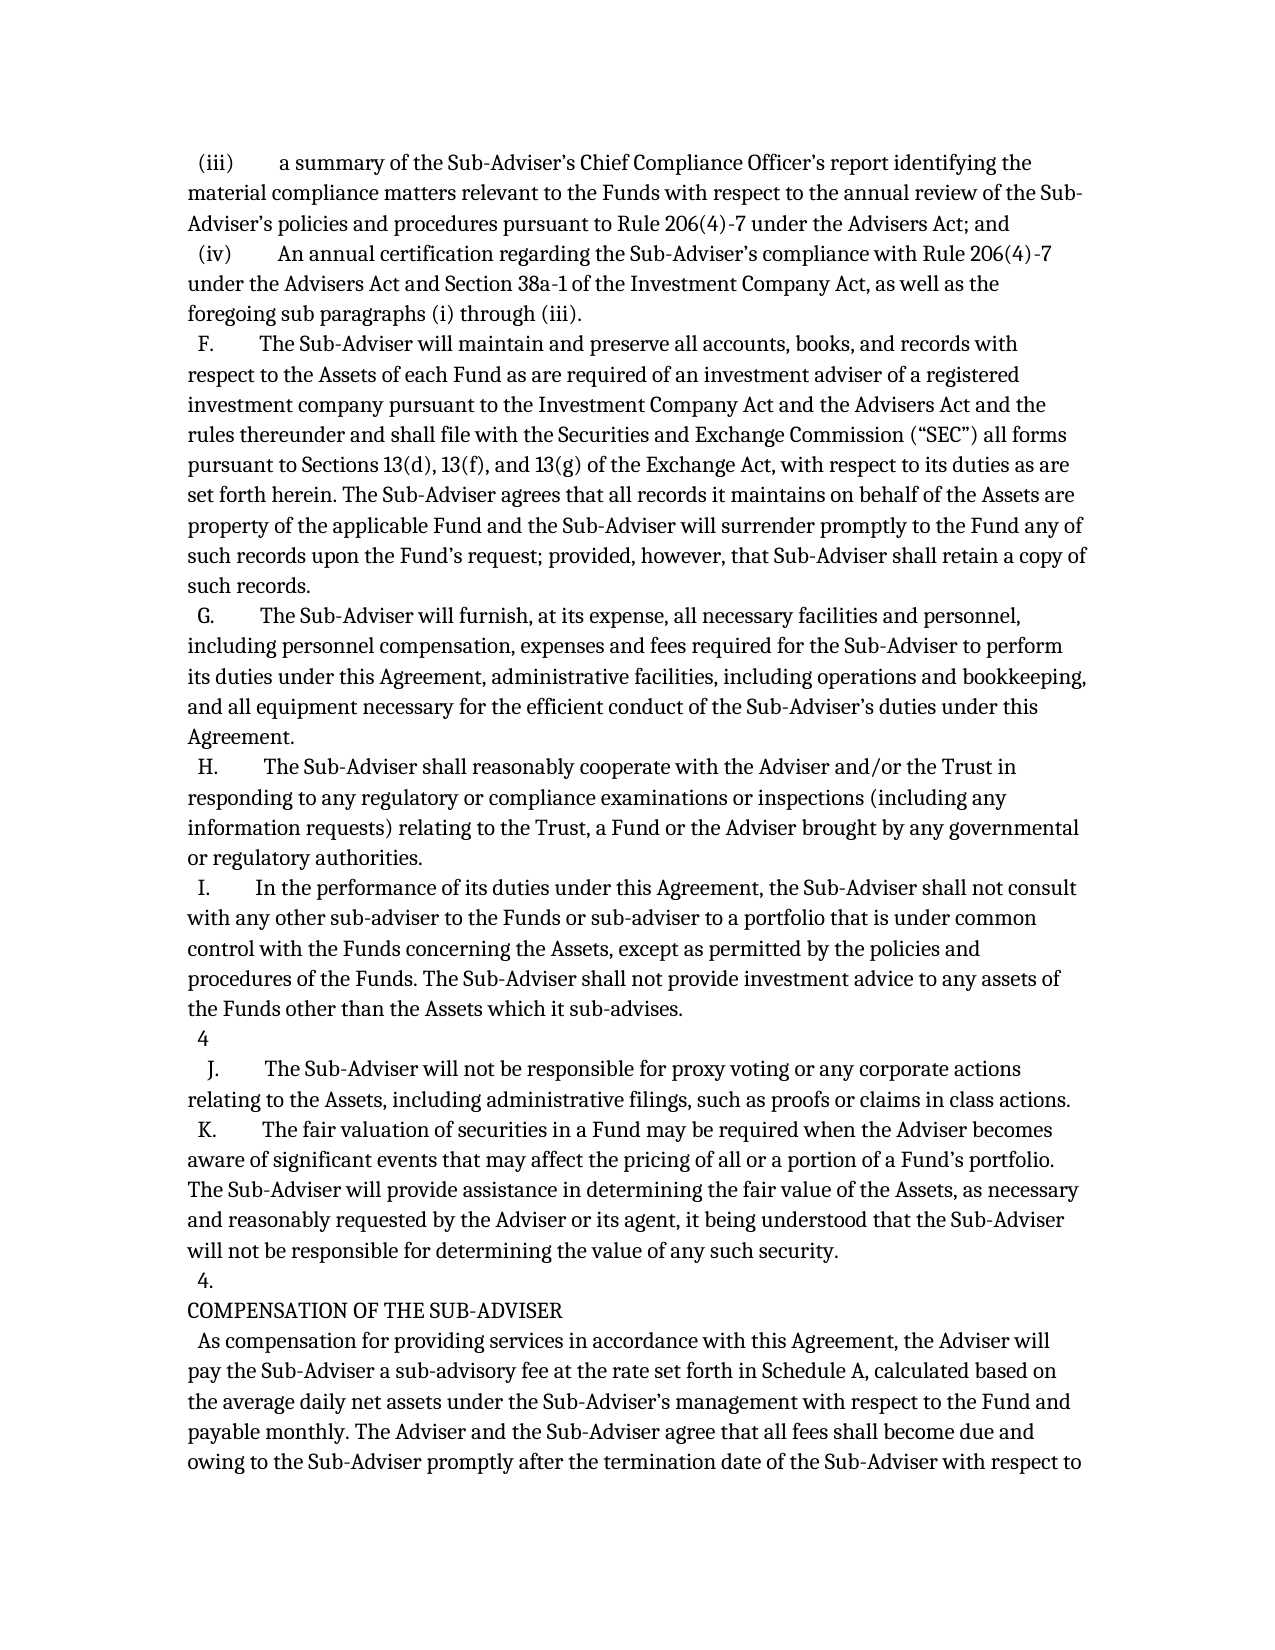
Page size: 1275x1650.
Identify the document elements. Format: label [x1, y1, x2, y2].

text [187, 150, 1087, 1475]
